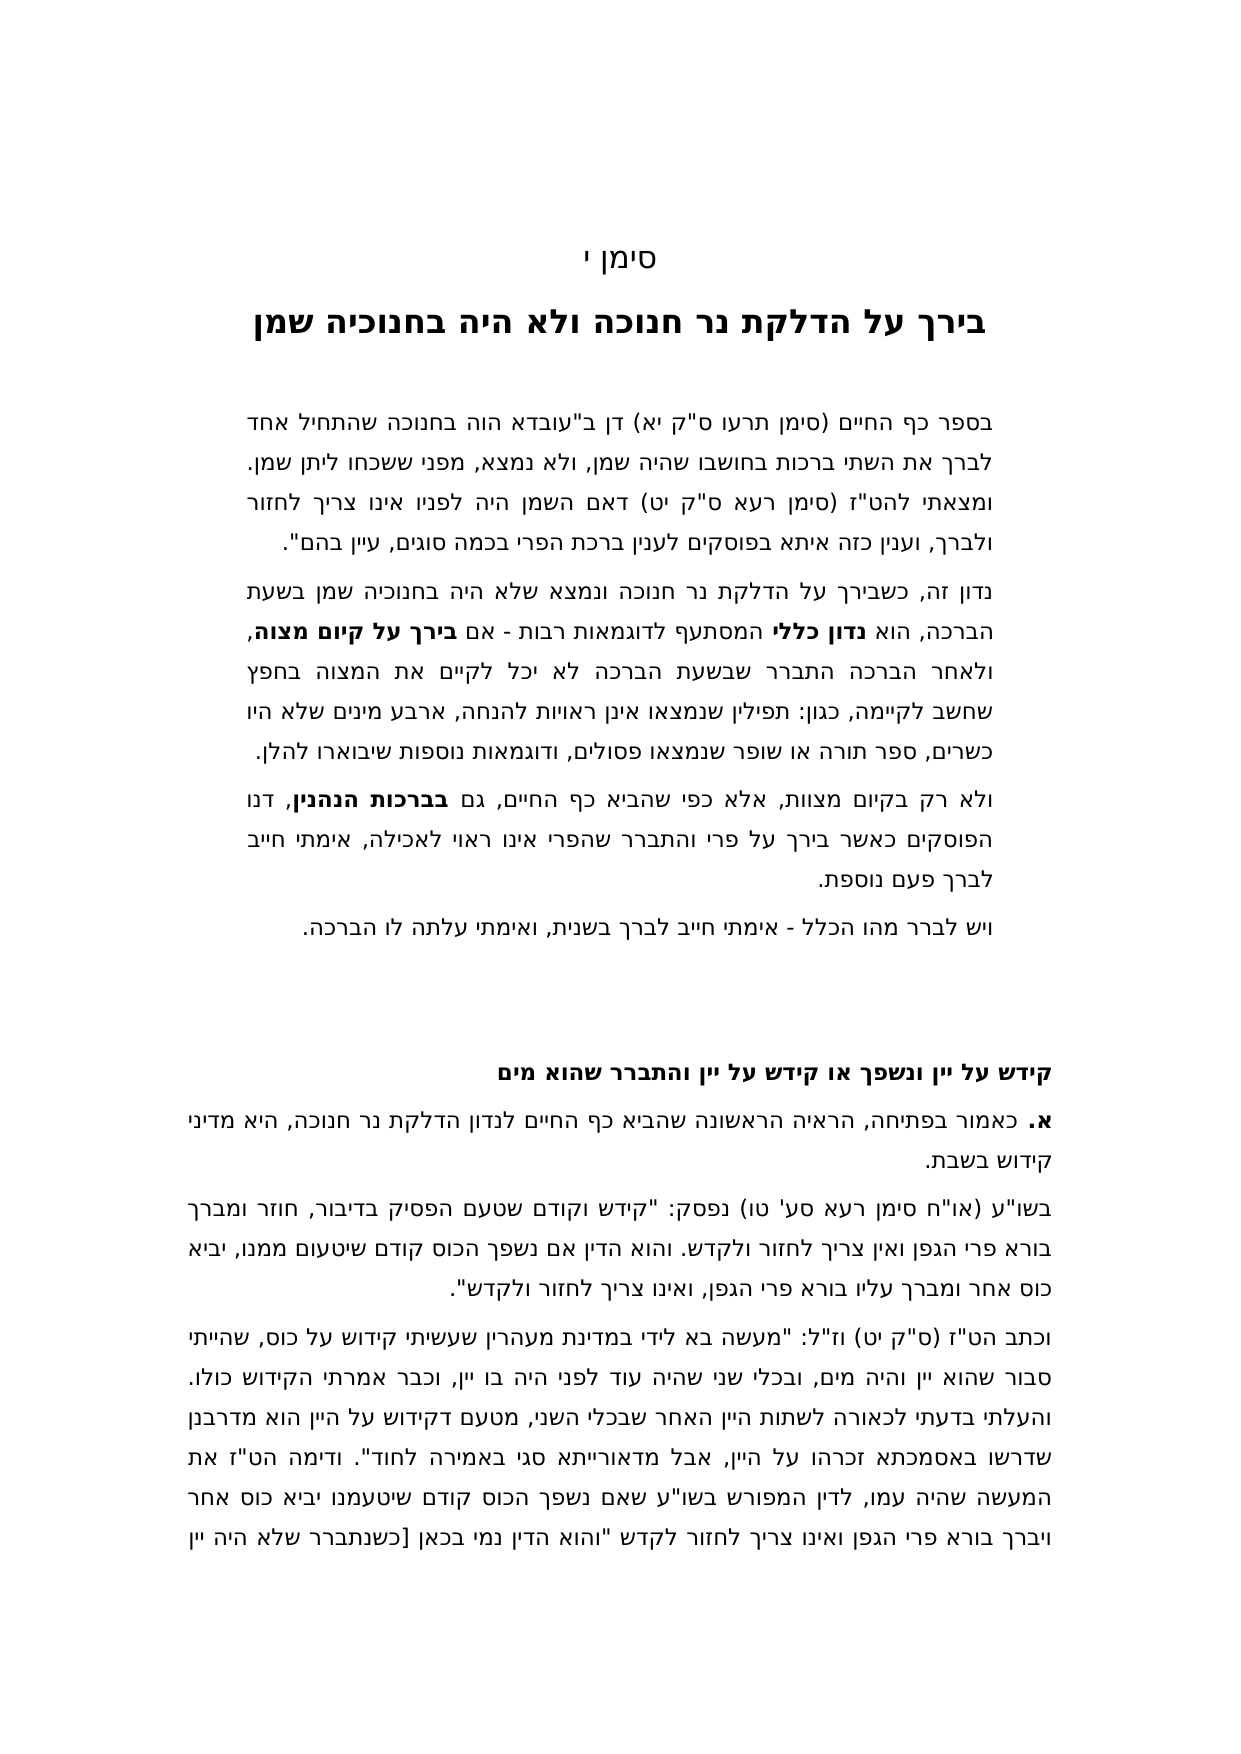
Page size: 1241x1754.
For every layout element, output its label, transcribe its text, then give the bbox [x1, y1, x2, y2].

text בספר כף החיים (סימן תרעו ס"ק יא) דן ב"עובדא הוה בחנוכה שהתחיל אחד לברך את השתי ברכות בחושבו שהיה שמן, ולא נמצא, מפני ששכחו ליתן שמן. ומצאתי להט"ז (סימן רעא ס"ק יט) דאם השמן היה לפניו אינו צריך לחזור ולברך, וענין כזה איתא בפוסקים לענין ברכת הפרי בכמה סוגים, עיין בהם". [246, 409, 994, 556]
text בשו"ע (או"ח סימן רעא סע' טו) נפסק: "קידש וקודם שטעם הפסיק בדיבור, חוזר ומברך בורא פרי הגפן ואין צריך לחזור ולקדש. והוא הדין אם נשפך הכוס קודם שיטעום ממנו, יביא כוס אחר ומברך עליו בורא פרי הגפן, ואינו צריך לחזור ולקדש". [187, 1195, 1053, 1302]
text סימן י [187, 239, 1053, 276]
text קידש על יין ונשפך או קידש על יין והתברר שהוא מים [187, 1059, 1053, 1085]
text ויש לברר מהו הכלל - אימתי חייב לברך בשנית, ואימתי עלתה לו הברכה. [246, 914, 994, 941]
text ולא רק בקיום מצוות, אלא כפי שהביא כף החיים, גם בברכות הנהנין, דנו הפוסקים כאשר בירך על פרי והתברר שהפרי אינו ראוי לאכילה, אימתי חייב לברך פעם נוספת. [246, 786, 994, 893]
text א. כאמור בפתיחה, הראיה הראשונה שהביא כף החיים לנדון הדלקת נר חנוכה, היא מדיני קידוש בשבת. [187, 1107, 1053, 1174]
text נדון זה, כשבירך על הדלקת נר חנוכה ונמצא שלא היה בחנוכיה שמן בשעת הברכה, הוא נדון כללי המסתעף לדוגמאות רבות - אם בירך על קיום מצוה, ולאחר הברכה התברר שבשעת הברכה לא יכל לקיים את המצוה בחפץ שחשב לקיימה, כגון: תפילין שנמצאו אינן ראויות להנחה, ארבע מינים שלא היו כשרים, ספר תורה או שופר שנמצאו פסולים, ודוגמאות נוספות שיבוארו להלן. [246, 578, 994, 764]
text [187, 1324, 1053, 1550]
text בירך על הדלקת נר חנוכה ולא היה בחנוכיה שמן [187, 302, 1053, 341]
